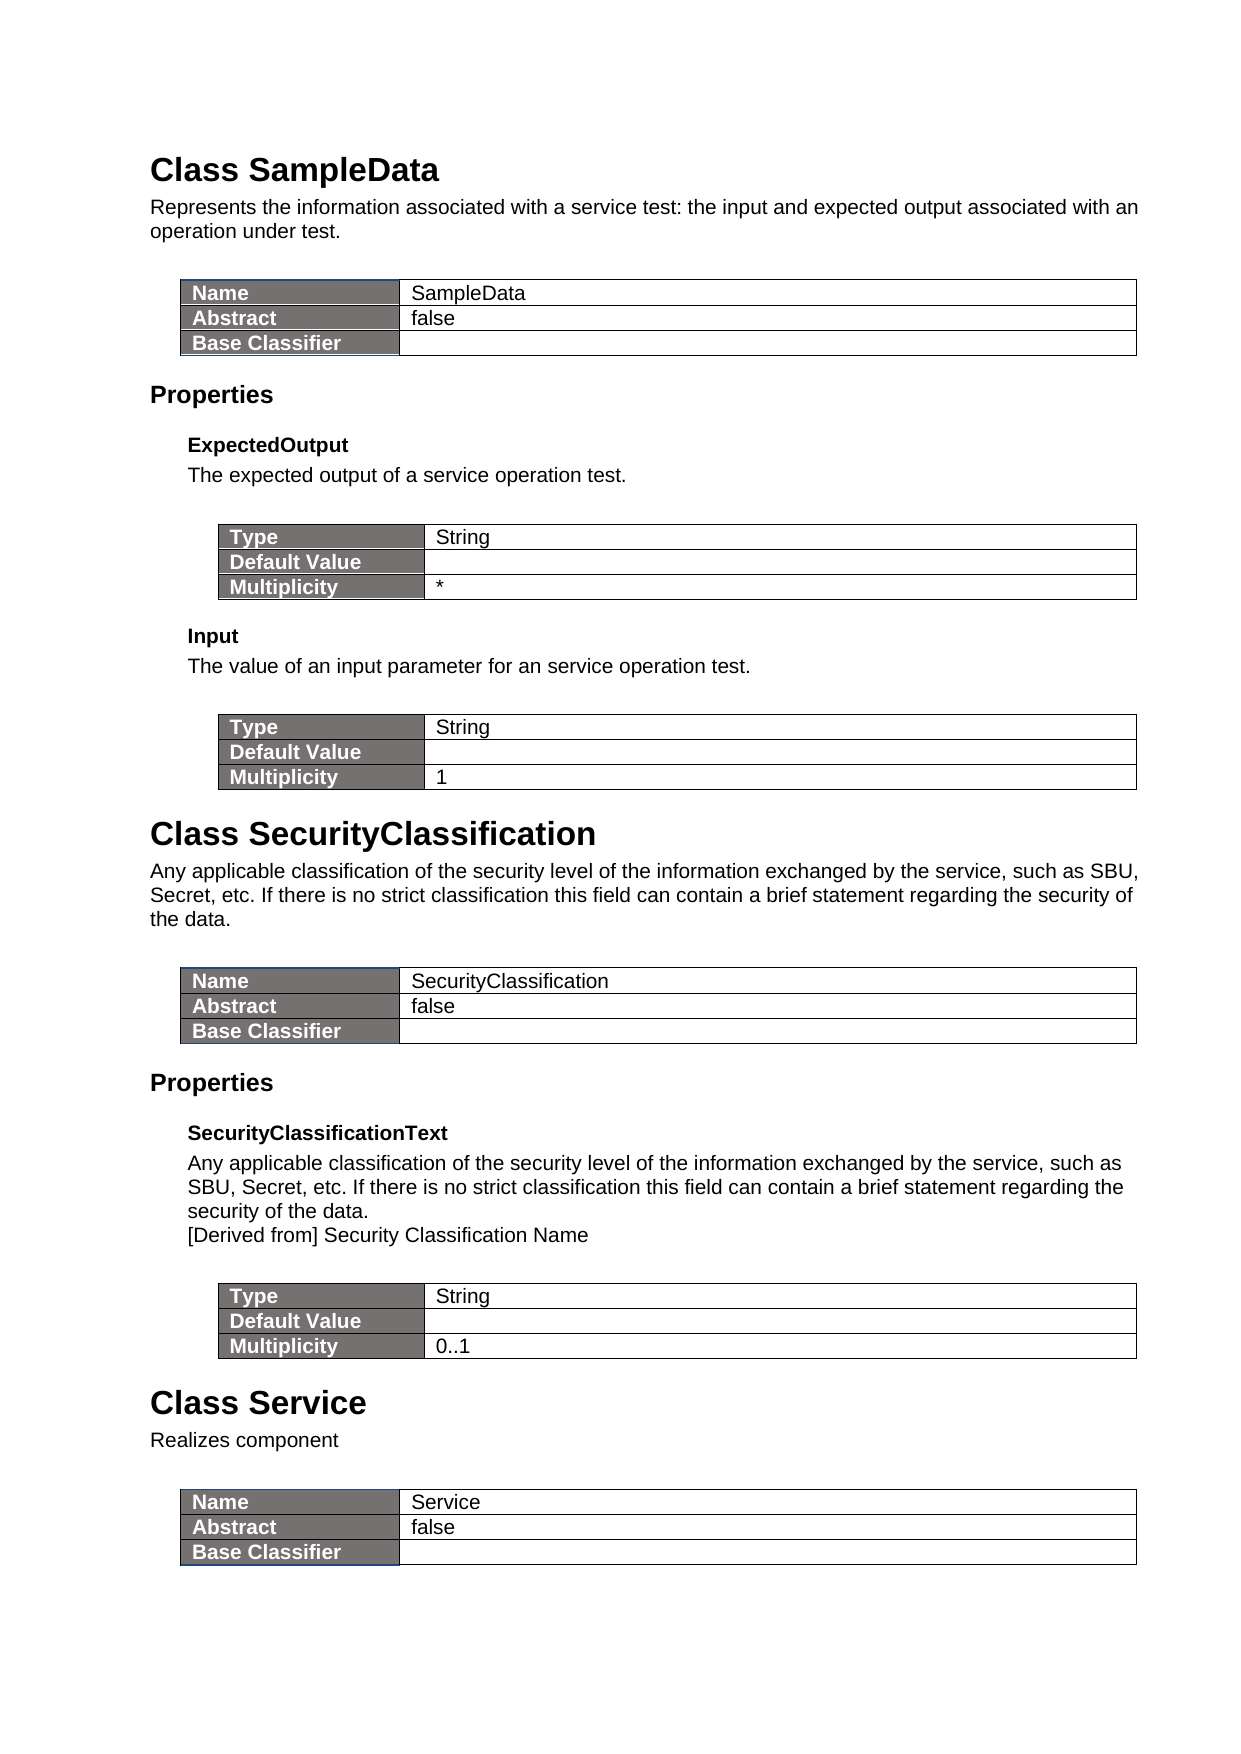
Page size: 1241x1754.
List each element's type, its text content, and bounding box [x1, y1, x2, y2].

table_header String [425, 1284, 1136, 1308]
table_cell [425, 740, 1136, 764]
table_cell [425, 1309, 1136, 1333]
table_header SampleData [400, 280, 1136, 304]
table_cell 0..1 [425, 1334, 1136, 1358]
table_cell [400, 1540, 1136, 1564]
table_header Type [219, 715, 424, 739]
table_cell Base Classifier [181, 1540, 399, 1564]
table_cell Multiplicity [219, 765, 424, 789]
text Represents the information associated with a service test: the input and expected output associated with an operation under test. [150, 195, 1152, 243]
table_header String [425, 715, 1136, 739]
table_cell Base Classifier [181, 331, 399, 354]
text Realizes component [150, 1428, 1152, 1452]
table_cell 1 [425, 765, 1136, 789]
table_cell [400, 331, 1136, 354]
subtitle Properties [150, 380, 1152, 409]
subtitle Input [150, 623, 1152, 647]
subtitle Class SampleData [150, 150, 1152, 188]
table_cell Abstract [181, 306, 399, 329]
table_header Name [181, 969, 399, 993]
table_header Type [219, 1284, 424, 1308]
subtitle Class SecurityClassification [150, 814, 1152, 852]
table_cell Multiplicity [219, 575, 424, 598]
text The value of an input parameter for an service operation test. [187, 654, 1152, 678]
table_cell [400, 1019, 1136, 1043]
text Any applicable classification of the security level of the information exchanged by the service, such as SBU, Secret, etc. If there is no strict classification this field can contain a brief statement regarding the security of the data. [Derived from] Security Classification Name [187, 1151, 1152, 1247]
table_cell Abstract [181, 1515, 399, 1539]
text Any applicable classification of the security level of the information exchanged by the service, such as SBU, Secret, etc. If there is no strict classification this field can contain a brief statement regarding the security of the data. [150, 859, 1152, 931]
table_cell Default Value [219, 1309, 424, 1333]
table_cell [425, 550, 1136, 573]
subtitle SecurityClassificationText [150, 1121, 1152, 1145]
table_cell Base Classifier [181, 1019, 399, 1043]
table_header Type [219, 525, 424, 548]
table_cell Default Value [219, 740, 424, 764]
table_header SecurityClassification [400, 968, 1136, 993]
subtitle Class Service [150, 1383, 1152, 1422]
table_cell false [400, 1515, 1136, 1539]
subtitle Properties [150, 1068, 1152, 1097]
table_cell Default Value [219, 550, 424, 573]
table_header Name [181, 281, 399, 304]
subtitle ExpectedOutput [150, 433, 1152, 457]
table_cell false [400, 306, 1136, 329]
table_cell Abstract [181, 994, 399, 1018]
table_header Service [400, 1490, 1136, 1514]
text The expected output of a service operation test. [187, 463, 1152, 487]
table_cell false [400, 994, 1136, 1018]
table_header String [425, 525, 1136, 548]
table_cell Multiplicity [219, 1334, 424, 1358]
table_cell * [425, 575, 1136, 598]
table_header Name [181, 1490, 399, 1514]
